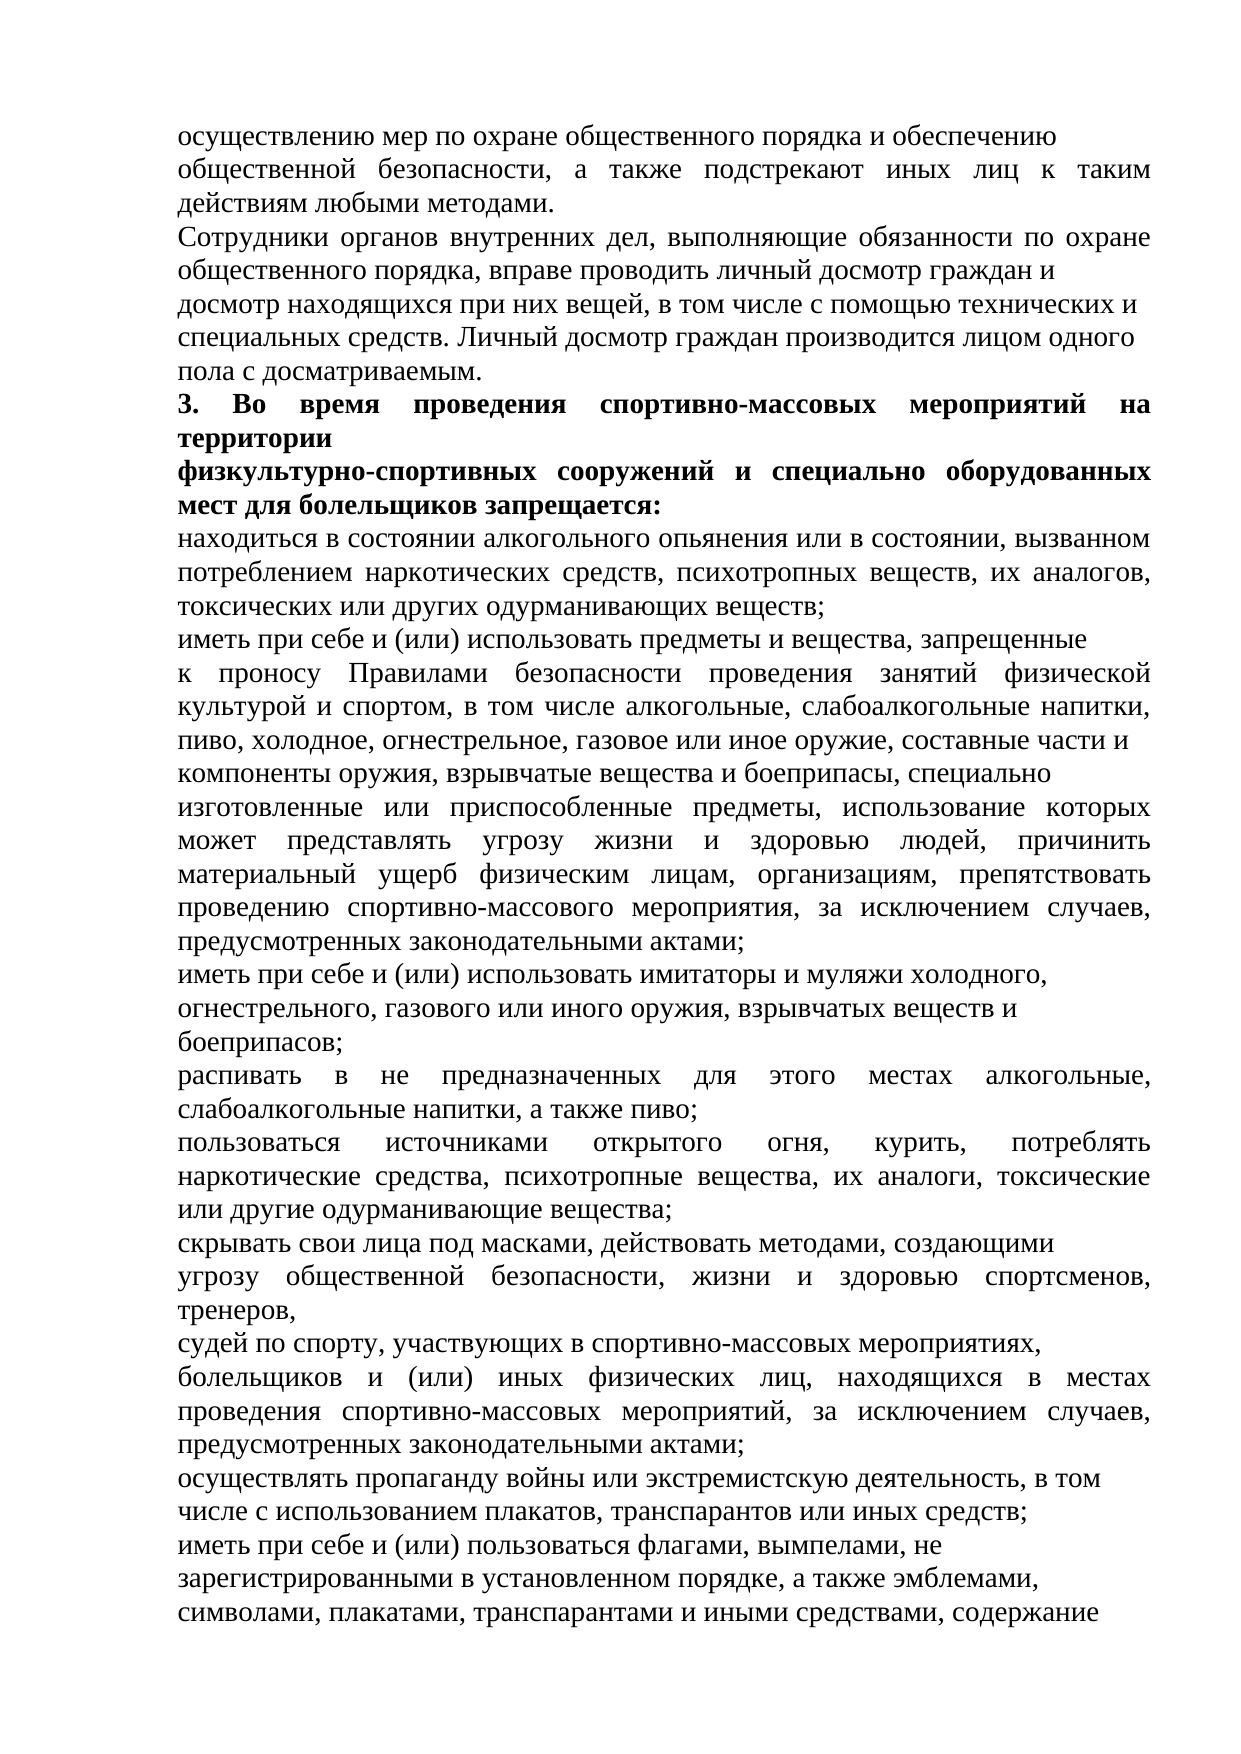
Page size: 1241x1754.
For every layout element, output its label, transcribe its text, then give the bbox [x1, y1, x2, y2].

text изготовленные или приспособленные предметы, использование которых может представлять угрозу жизни и здоровью людей, причинить материальный ущерб физическим лицам, организациям, препятствовать проведению спортивно-массового мероприятия, за исключением случаев, предусмотренных законодательными актами; [177, 789, 1152, 957]
text болельщиков и (или) иных физических лиц, находящихся в местах проведения спортивно-массовых мероприятий, за исключением случаев, предусмотренных законодательными актами; [177, 1359, 1152, 1460]
text иметь при себе и (или) пользоваться флагами, вымпелами, не [177, 1527, 1152, 1560]
text специальных средств. Личный досмотр граждан производится лицом одного [177, 319, 1152, 353]
text огнестрельного, газового или иного оружия, взрывчатых веществ и [177, 990, 1152, 1024]
text судей по спорту, участвующих в спортивно-массовых мероприятиях, [177, 1326, 1152, 1359]
text осуществлять пропаганду войны или экстремистскую деятельность, в том [177, 1460, 1152, 1493]
text 3. Во время проведения спортивно-массовых мероприятий на территории [177, 386, 1152, 453]
text иметь при себе и (или) использовать имитаторы и муляжи холодного, [177, 957, 1152, 990]
text распивать в не предназначенных для этого местах алкогольные, слабоалкогольные напитки, а также пиво; [177, 1057, 1152, 1124]
text физкультурно-спортивных сооружений и специально оборудованных мест для болельщиков запрещается: [177, 453, 1152, 521]
text к проносу Правилами безопасности проведения занятий физической культурой и спортом, в том числе алкогольные, слабоалкогольные напитки, пиво, холодное, огнестрельное, газовое или иное оружие, составные части и [177, 655, 1152, 755]
text досмотр находящихся при них вещей, в том числе с помощью технических и [177, 286, 1152, 319]
text осуществлению мер по охране общественного порядка и обеспечению [177, 118, 1152, 152]
text находиться в состоянии алкогольного опьянения или в состоянии, вызванном потреблением наркотических средств, психотропных веществ, их аналогов, токсических или других одурманивающих веществ; [177, 521, 1152, 621]
text боеприпасов; [177, 1024, 1152, 1057]
text иметь при себе и (или) использовать предметы и вещества, запрещенные [177, 621, 1152, 655]
text зарегистрированными в установленном порядке, а также эмблемами, [177, 1560, 1152, 1594]
text угрозу общественной безопасности, жизни и здоровью спортсменов, тренеров, [177, 1258, 1152, 1326]
text числе с использованием плакатов, транспарантов или иных средств; [177, 1493, 1152, 1527]
text символами, плакатами, транспарантами и иными средствами, содержание [177, 1594, 1152, 1627]
text общественной безопасности, а также подстрекают иных лиц к таким действиям любыми методами. [177, 152, 1152, 219]
text пола с досматриваемым. [177, 353, 1152, 386]
text компоненты оружия, взрывчатые вещества и боеприпасы, специально [177, 755, 1152, 789]
text пользоваться источниками открытого огня, курить, потреблять наркотические средства, психотропные вещества, их аналоги, токсические или другие одурманивающие вещества; [177, 1124, 1152, 1225]
text Сотрудники органов внутренних дел, выполняющие обязанности по охране общественного порядка, вправе проводить личный досмотр граждан и [177, 219, 1152, 286]
text скрывать свои лица под масками, действовать методами, создающими [177, 1225, 1152, 1258]
